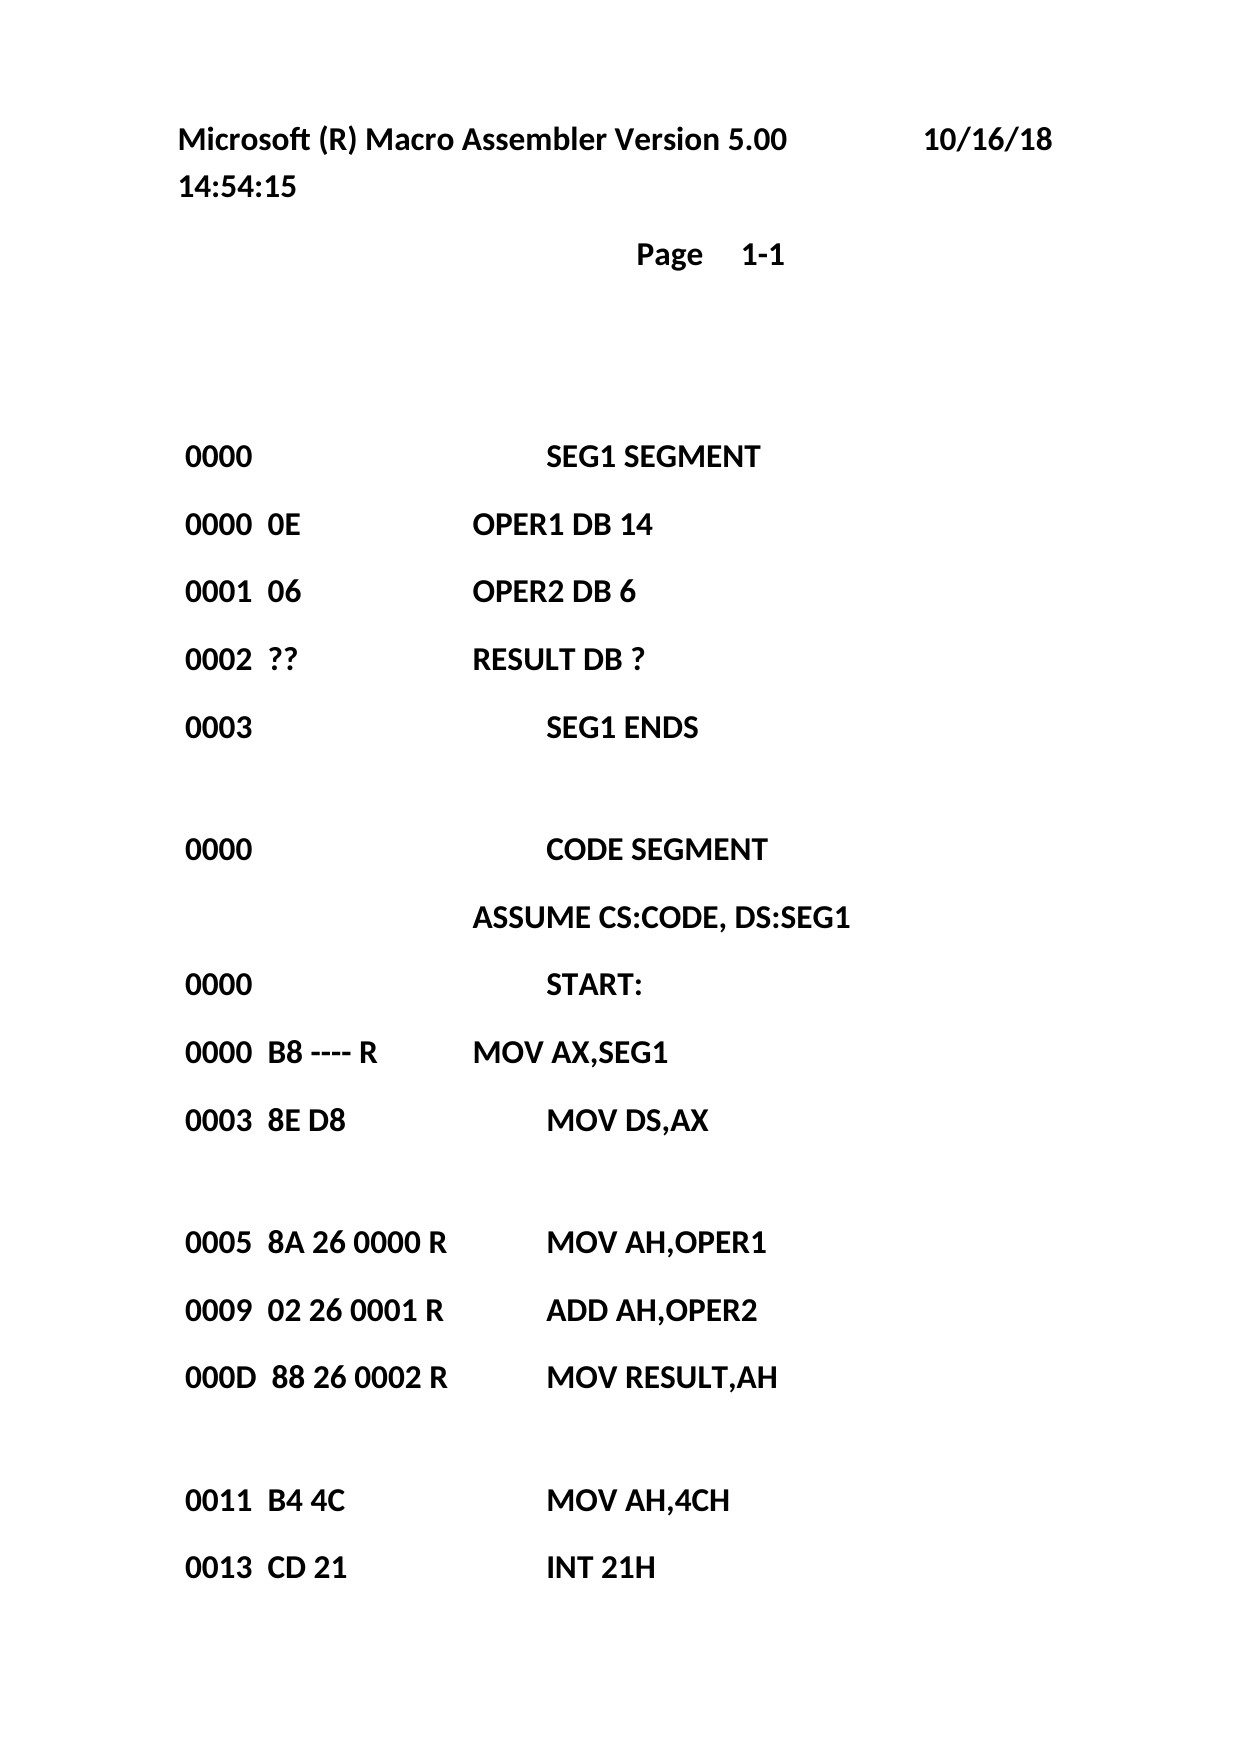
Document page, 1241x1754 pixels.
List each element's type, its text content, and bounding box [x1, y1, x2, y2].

text 0000 SEG1 SEGMENT [177, 435, 1152, 476]
text 0000 B8 ---- R MOV AX,SEG1 [177, 1031, 1152, 1072]
text 0001 06 OPER2 DB 6 [177, 571, 1152, 611]
text 000D 88 26 0002 R MOV RESULT,AH [177, 1356, 1152, 1397]
text 0000 0E OPER1 DB 14 [177, 503, 1152, 544]
text ASSUME CS:CODE, DS:SEG1 [177, 896, 1152, 937]
text 0002 ?? RESULT DB ? [177, 638, 1152, 679]
text Листинг:Microsoft (R) Macro Assembler Version 5.00 10/16/18 14:54:15 [177, 118, 1152, 206]
text 0009 02 26 0001 R ADD AH,OPER2 [177, 1289, 1152, 1329]
text 0003 8E D8 MOV DS,AX [177, 1099, 1152, 1139]
text 0000 CODE SEGMENT [177, 828, 1152, 869]
text 0003 SEG1 ENDS [177, 706, 1152, 746]
text 0011 B4 4C MOV AH,4CH [177, 1479, 1152, 1519]
text 0000 START: [177, 963, 1152, 1004]
text 0005 8A 26 0000 R MOV AH,OPER1 [177, 1221, 1152, 1262]
text 0013 CD 21 INT 21H [177, 1546, 1152, 1587]
text Page 1-1 [177, 232, 1152, 273]
